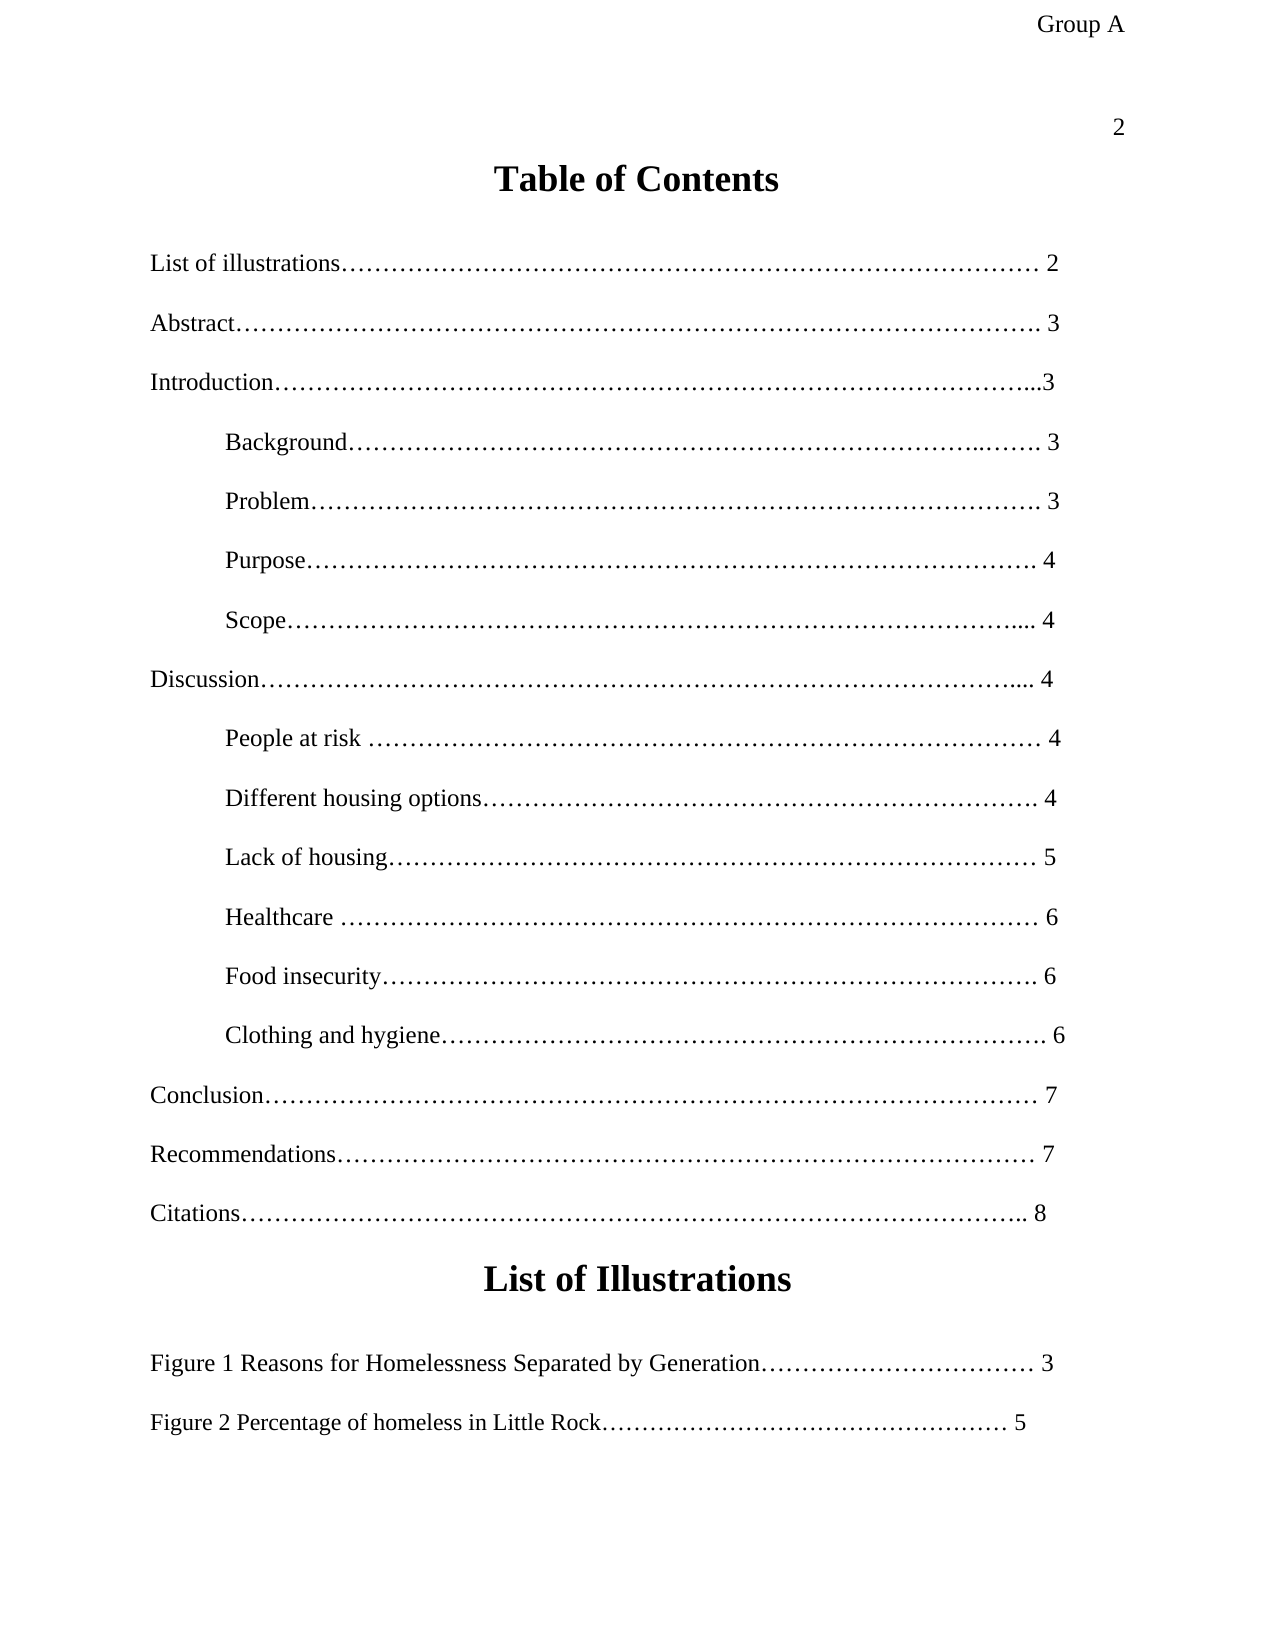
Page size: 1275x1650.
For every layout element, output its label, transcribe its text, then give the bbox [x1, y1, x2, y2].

text Food insecurity……………………………………………………………………. 6 [225, 961, 1125, 990]
text People at risk ……………………………………………………………………… 4 [225, 723, 1125, 752]
text Table of Contents [150, 157, 1123, 200]
text List of illustrations………………………………………………………………………… 2 [150, 248, 1125, 277]
text 2 [150, 112, 1125, 141]
text Figure 2 Percentage of homeless in Little Rock…………………………………………… 5 [150, 1408, 1125, 1435]
text Recommendations………………………………………………………………………… 7 [150, 1139, 1125, 1168]
text Introduction………………………………………………………………………………...3 [150, 367, 1125, 396]
text Purpose……………………………………………………………………………. 4 [225, 545, 1125, 574]
text Group A [150, 9, 1125, 38]
text Scope…………………………………………………………………………….... 4 [225, 605, 1125, 633]
text Background…………………………………………………………………..……. 3 [225, 427, 1125, 455]
text Abstract……………………………………………………………………………………. 3 [150, 308, 1125, 337]
text Different housing options…………………………………………………………. 4 [225, 783, 1125, 812]
text List of Illustrations [150, 1257, 1125, 1300]
text Problem……………………………………………………………………………. 3 [225, 486, 1125, 515]
text Citations………………………………………………………………………………….. 8 [150, 1198, 1125, 1227]
text Healthcare ………………………………………………………………………… 6 [225, 902, 1125, 930]
text Conclusion………………………………………………………………………………… 7 [150, 1080, 1125, 1108]
text Figure 1 Reasons for Homelessness Separated by Generation…………………………… 3 [150, 1348, 1125, 1377]
text Clothing and hygiene………………………………………………………………. 6 [225, 1020, 1125, 1049]
text Discussion……………………………………………………………………………….... 4 [150, 664, 1125, 693]
text Lack of housing…………………………………………………………………… 5 [225, 842, 1125, 871]
